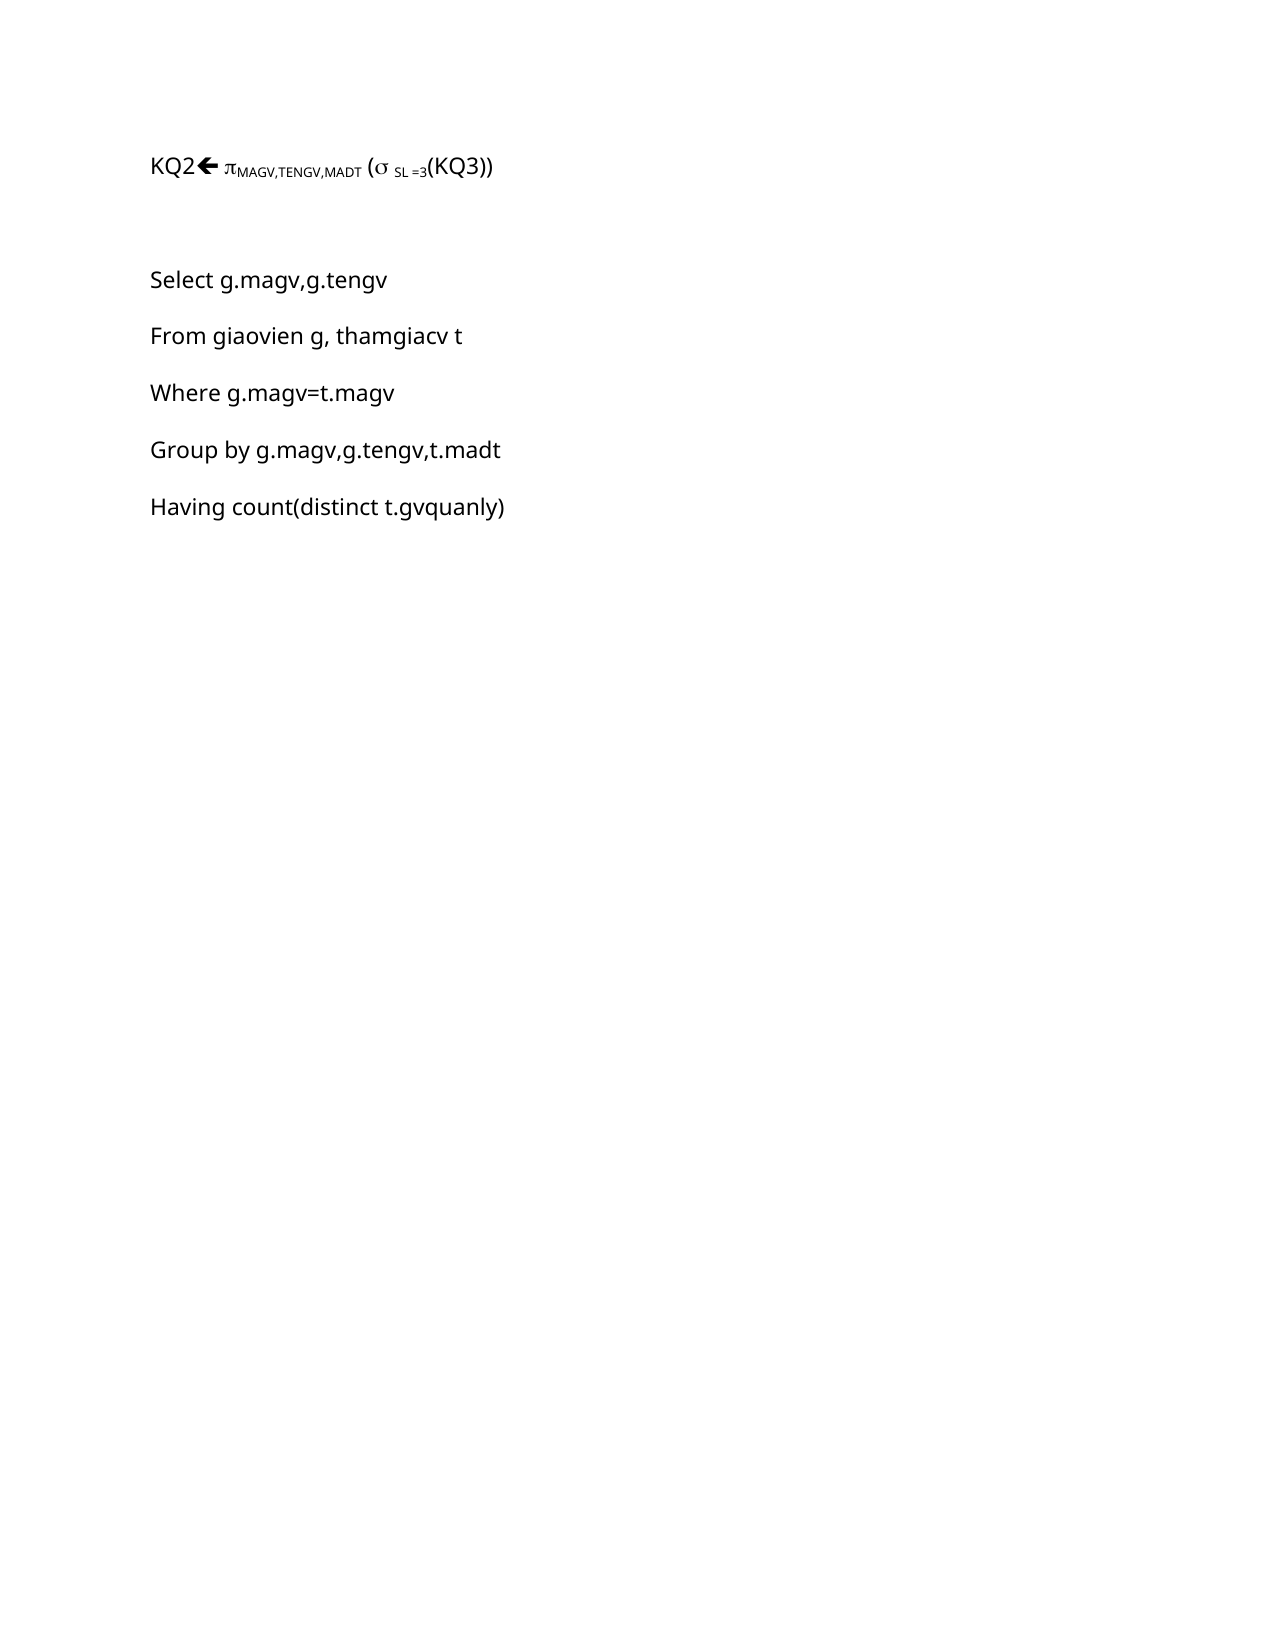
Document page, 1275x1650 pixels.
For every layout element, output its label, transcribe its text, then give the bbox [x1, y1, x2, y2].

text Having count(distinct t.gvquanly) [150, 491, 1125, 522]
text Where g.magv=t.magv [150, 377, 1125, 408]
text From giaovien g, thamgiacv t [150, 320, 1125, 352]
text Group by g.magv,g.tengv,t.madt [150, 434, 1125, 465]
text Select g.magv,g.tengv [150, 263, 1125, 295]
text KQ2 MAGV,TENGV,MADT ( SL =3(KQ3)) [150, 150, 1125, 181]
